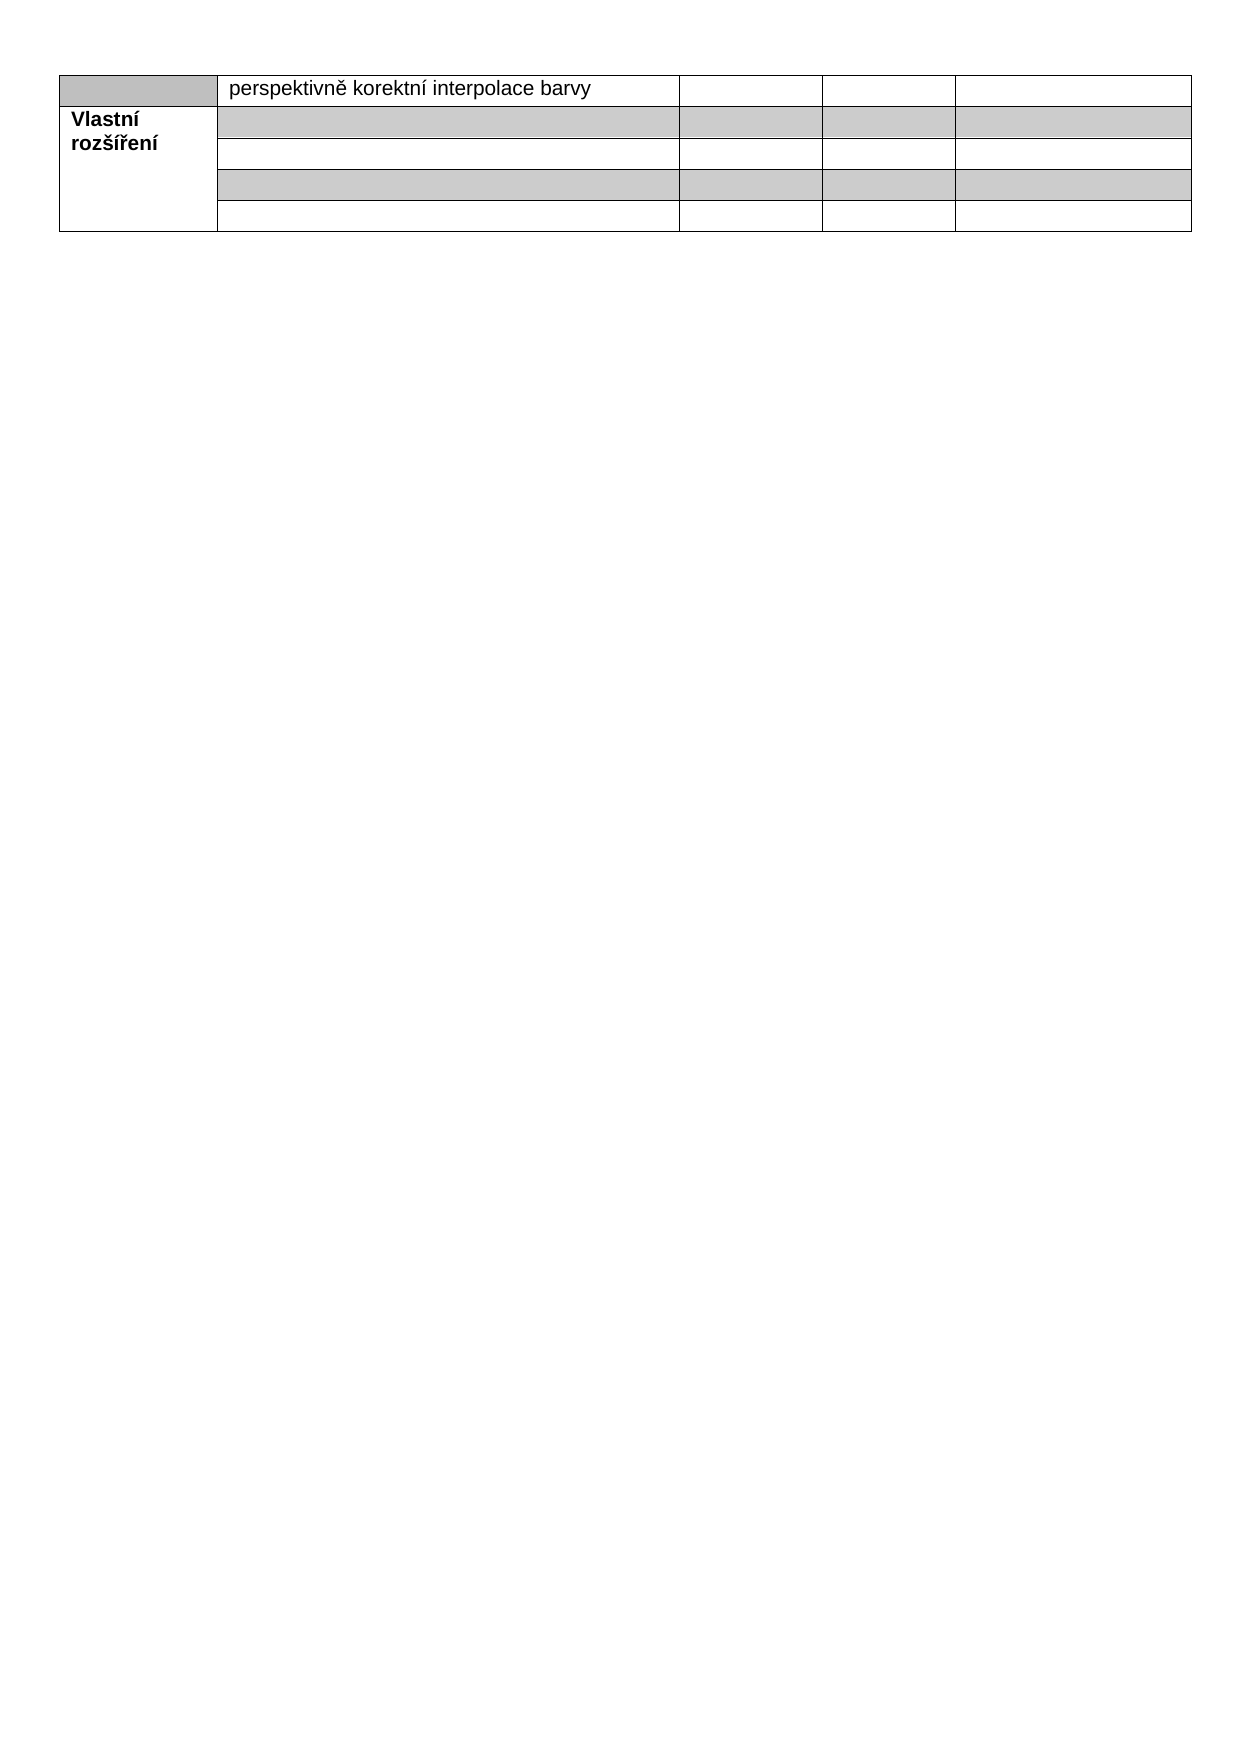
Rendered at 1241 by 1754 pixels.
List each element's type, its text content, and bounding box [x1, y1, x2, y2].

table_cell [680, 139, 822, 169]
table_cell [956, 107, 1191, 137]
table_cell [823, 170, 955, 200]
table_cell [680, 107, 822, 137]
table_cell [956, 201, 1191, 231]
table_cell [823, 201, 955, 231]
table_cell [680, 76, 822, 106]
table_cell Vlastní rozšíření [60, 107, 217, 231]
table_cell perspektivně korektní interpolace barvy [218, 76, 679, 106]
table_cell [956, 76, 1191, 106]
table_cell [823, 107, 955, 137]
table_cell [680, 170, 822, 200]
table_cell [218, 170, 679, 200]
table_cell [218, 139, 679, 169]
table_cell [823, 76, 955, 106]
table_cell [218, 107, 679, 137]
table_cell [680, 201, 822, 231]
table_cell [956, 170, 1191, 200]
table_cell [956, 139, 1191, 169]
table_cell [218, 201, 679, 231]
table_cell [823, 139, 955, 169]
